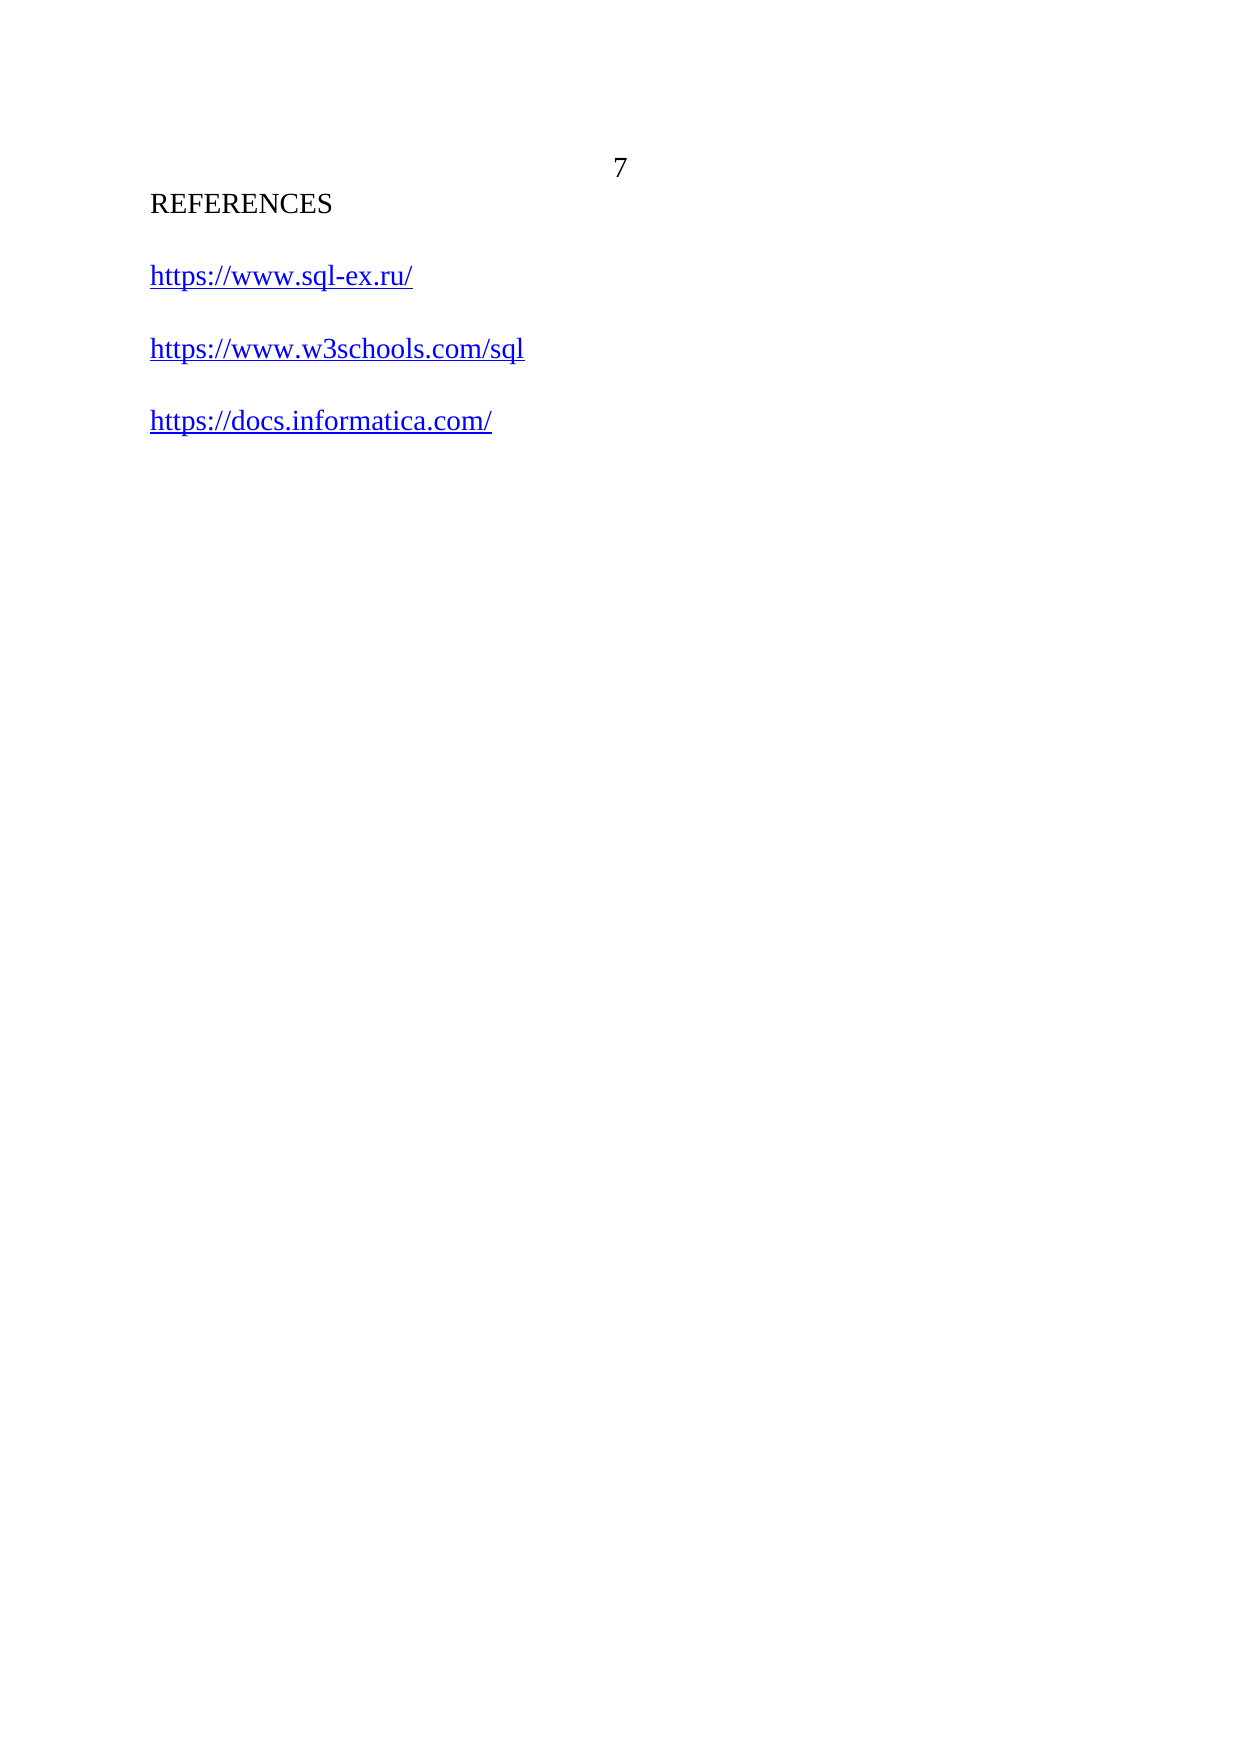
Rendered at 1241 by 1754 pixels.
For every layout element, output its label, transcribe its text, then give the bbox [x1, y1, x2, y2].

text https://www.w3schools.com/sql [150, 331, 1090, 364]
text REFERENCES [150, 186, 1090, 220]
text https://docs.informatica.com/ [150, 403, 1090, 437]
text 7 [150, 150, 1090, 183]
text https://www.sql-ex.ru/ [150, 258, 1090, 292]
